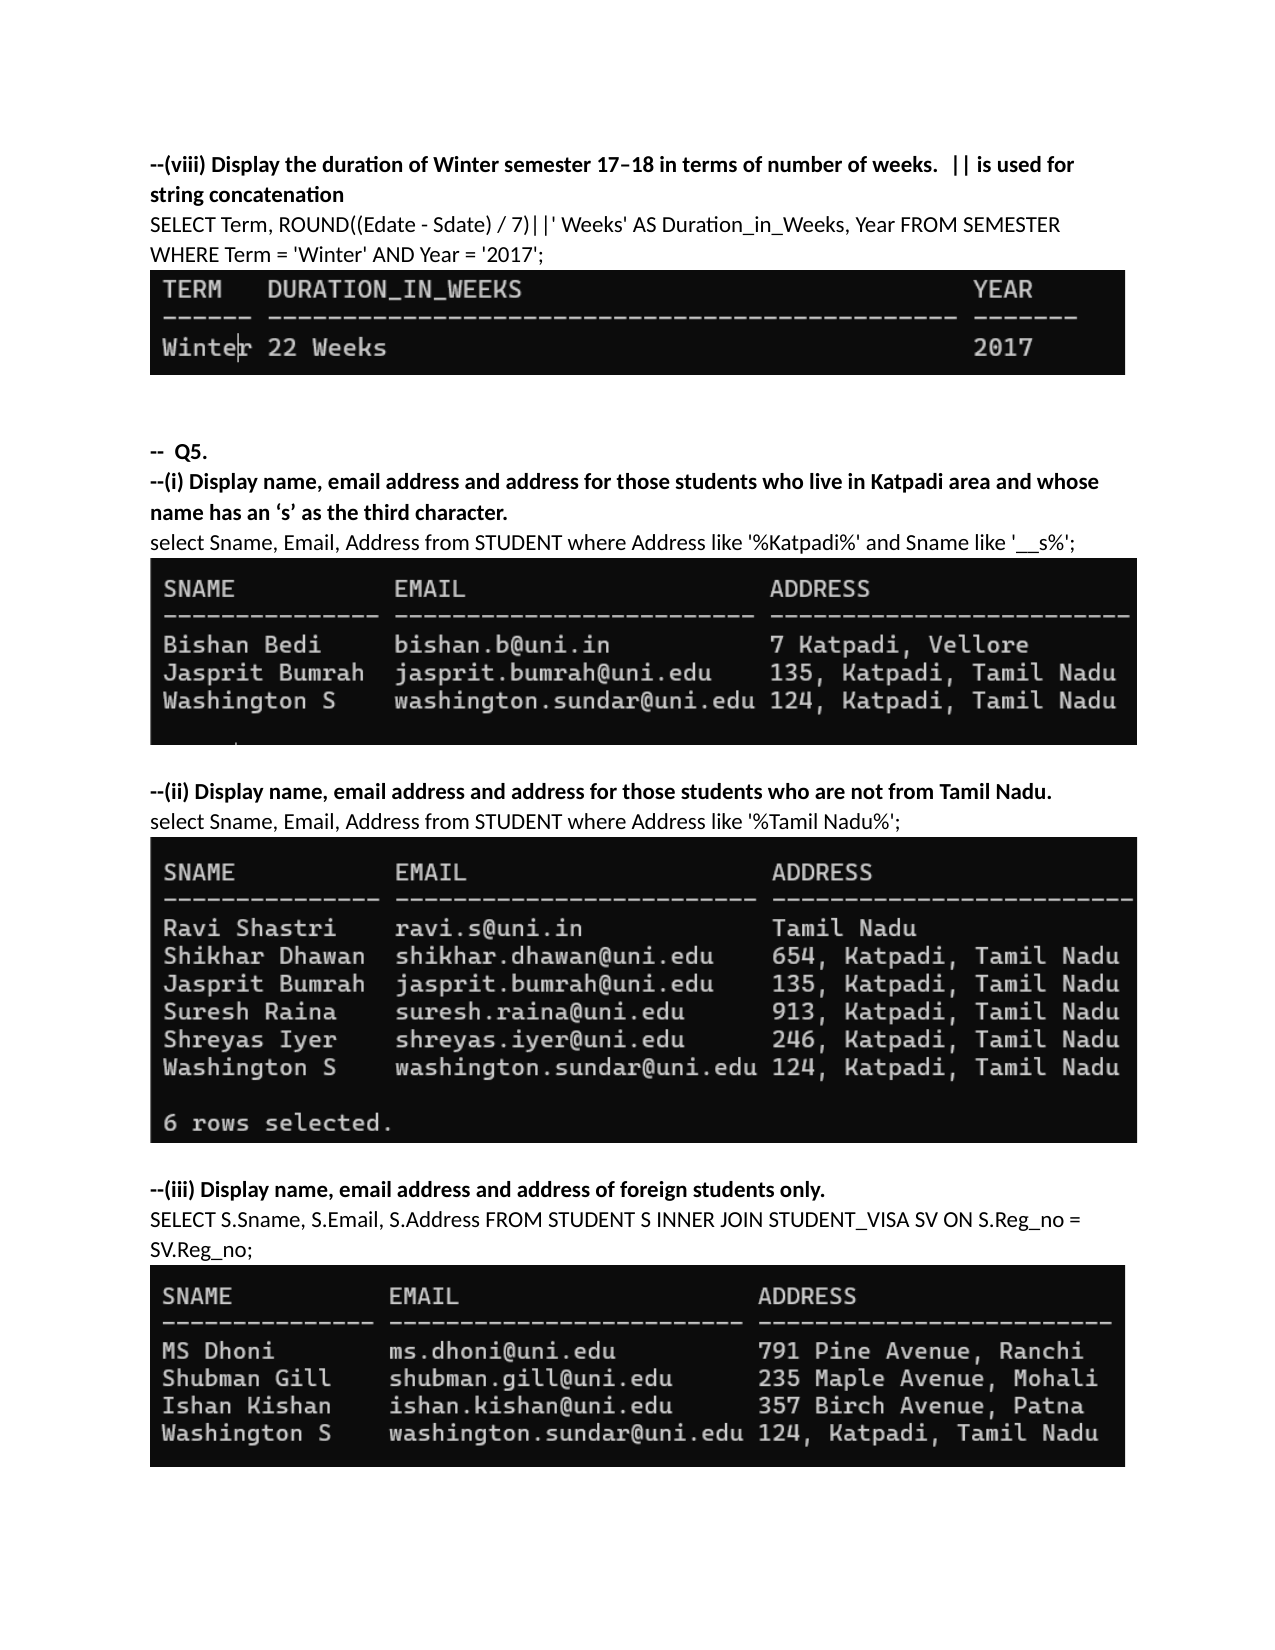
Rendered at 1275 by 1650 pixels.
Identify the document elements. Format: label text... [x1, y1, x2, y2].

text SELECT S.Sname, S.Email, S.Address FROM STUDENT S INNER JOIN STUDENT_VISA SV ON S.Reg_no = SV.Reg_no; [150, 1205, 1125, 1263]
picture [150, 558, 1137, 745]
text --(i) Display name, email address and address for those students who live in Katpadi area and whose name has an ‘s’ as the third character. [150, 467, 1125, 526]
text --(viii) Display the duration of Winter semester 17–18 in terms of number of weeks. || is used for string concatenation [150, 150, 1125, 208]
text --(iii) Display name, email address and address of foreign students only. [150, 1175, 1125, 1203]
text select Sname, Email, Address from STUDENT where Address like '%Tamil Nadu%'; [150, 807, 1125, 835]
text -- Q5. [150, 437, 1125, 465]
picture [150, 1265, 1125, 1467]
picture [150, 837, 1138, 1143]
text select Sname, Email, Address from STUDENT where Address like '%Katpadi%' and Sname like '__s%'; [150, 528, 1125, 556]
text --(ii) Display name, email address and address for those students who are not from Tamil Nadu. [150, 777, 1125, 805]
picture [150, 270, 1125, 375]
text SELECT Term, ROUND((Edate - Sdate) / 7)||' Weeks' AS Duration_in_Weeks, Year FROM SEMESTER WHERE Term = 'Winter' AND Year = '2017'; [150, 210, 1125, 269]
